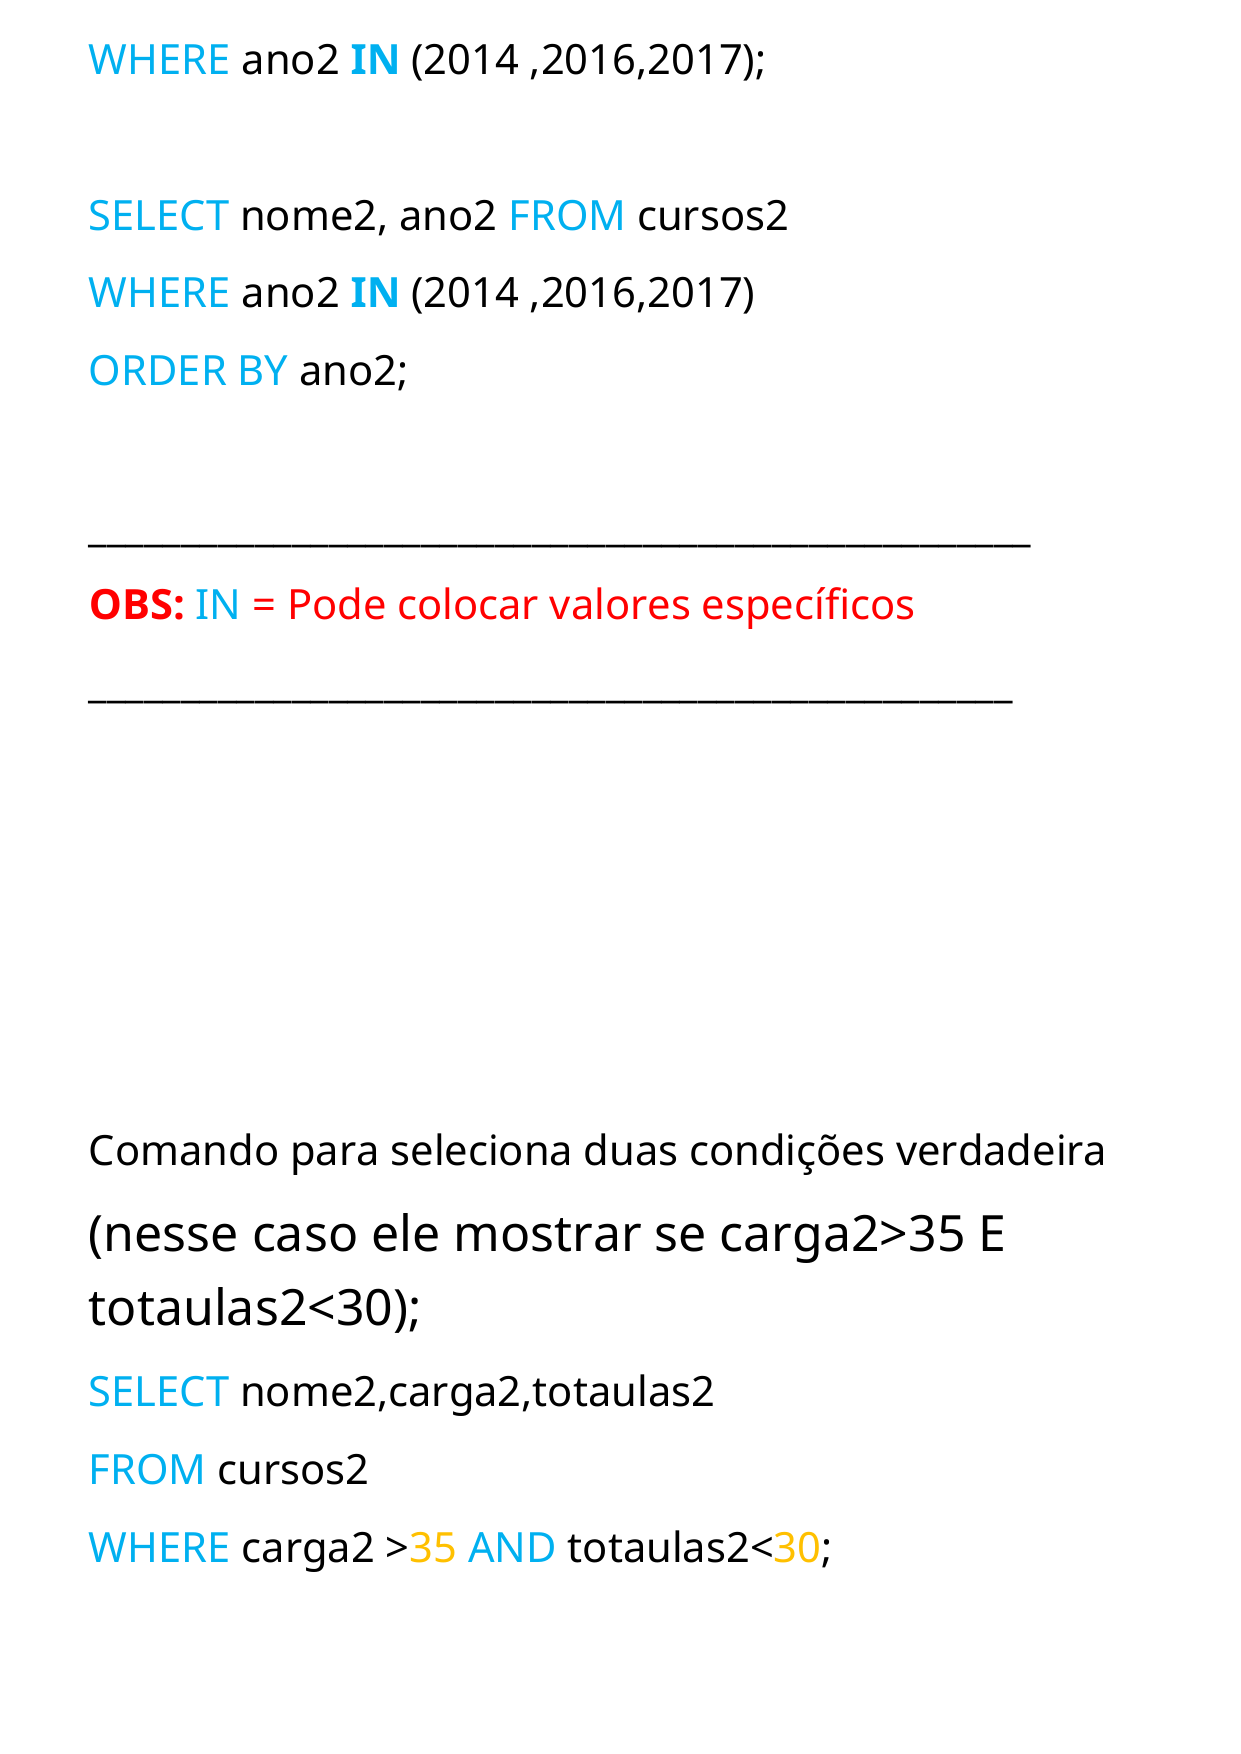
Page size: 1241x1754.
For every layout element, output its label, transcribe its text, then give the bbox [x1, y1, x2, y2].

text (nesse caso ele mostrar se carga2>35 E totaulas2<30); [89, 1198, 1181, 1340]
text WHERE carga2 >35 AND totaulas2<30; [89, 1518, 1181, 1575]
text Comando para seleciona duas condições verdadeira [89, 1120, 1181, 1177]
text ORDER BY ano2; [89, 341, 1181, 398]
text __________________________________________________ [89, 653, 1181, 710]
text OBS: IN = Pode colocar valores específicos [89, 575, 1181, 632]
text SELECT nome2,carga2,totaulas2 [89, 1362, 1181, 1419]
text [89, 185, 1181, 242]
text WHERE ano2 IN (2014 ,2016,2017); [89, 29, 1181, 86]
text WHERE ano2 IN (2014 ,2016,2017) [89, 263, 1181, 320]
text FROM cursos2 [89, 1440, 1181, 1497]
text ___________________________________________________ [89, 497, 1181, 554]
